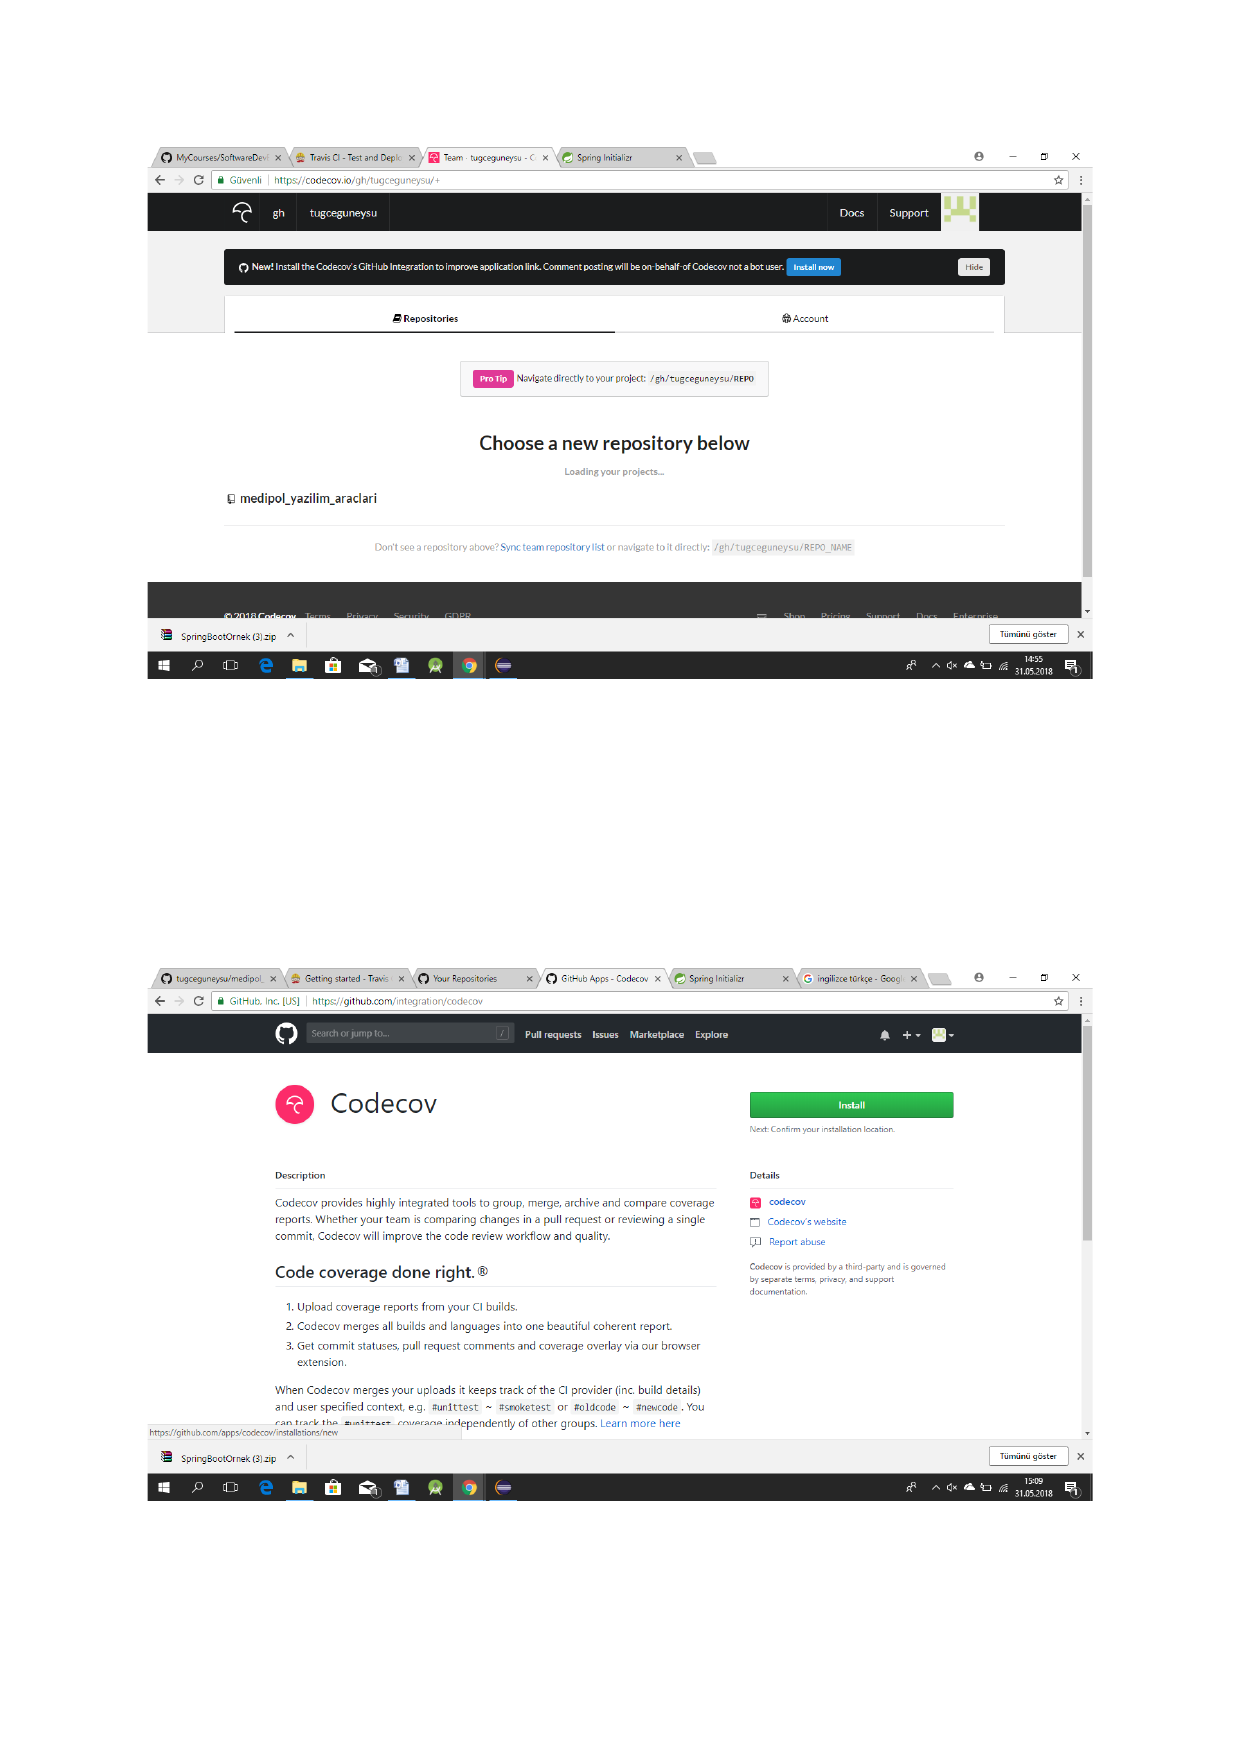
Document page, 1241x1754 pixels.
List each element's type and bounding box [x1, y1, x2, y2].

picture [147, 968, 1093, 1501]
picture [147, 147, 1093, 679]
